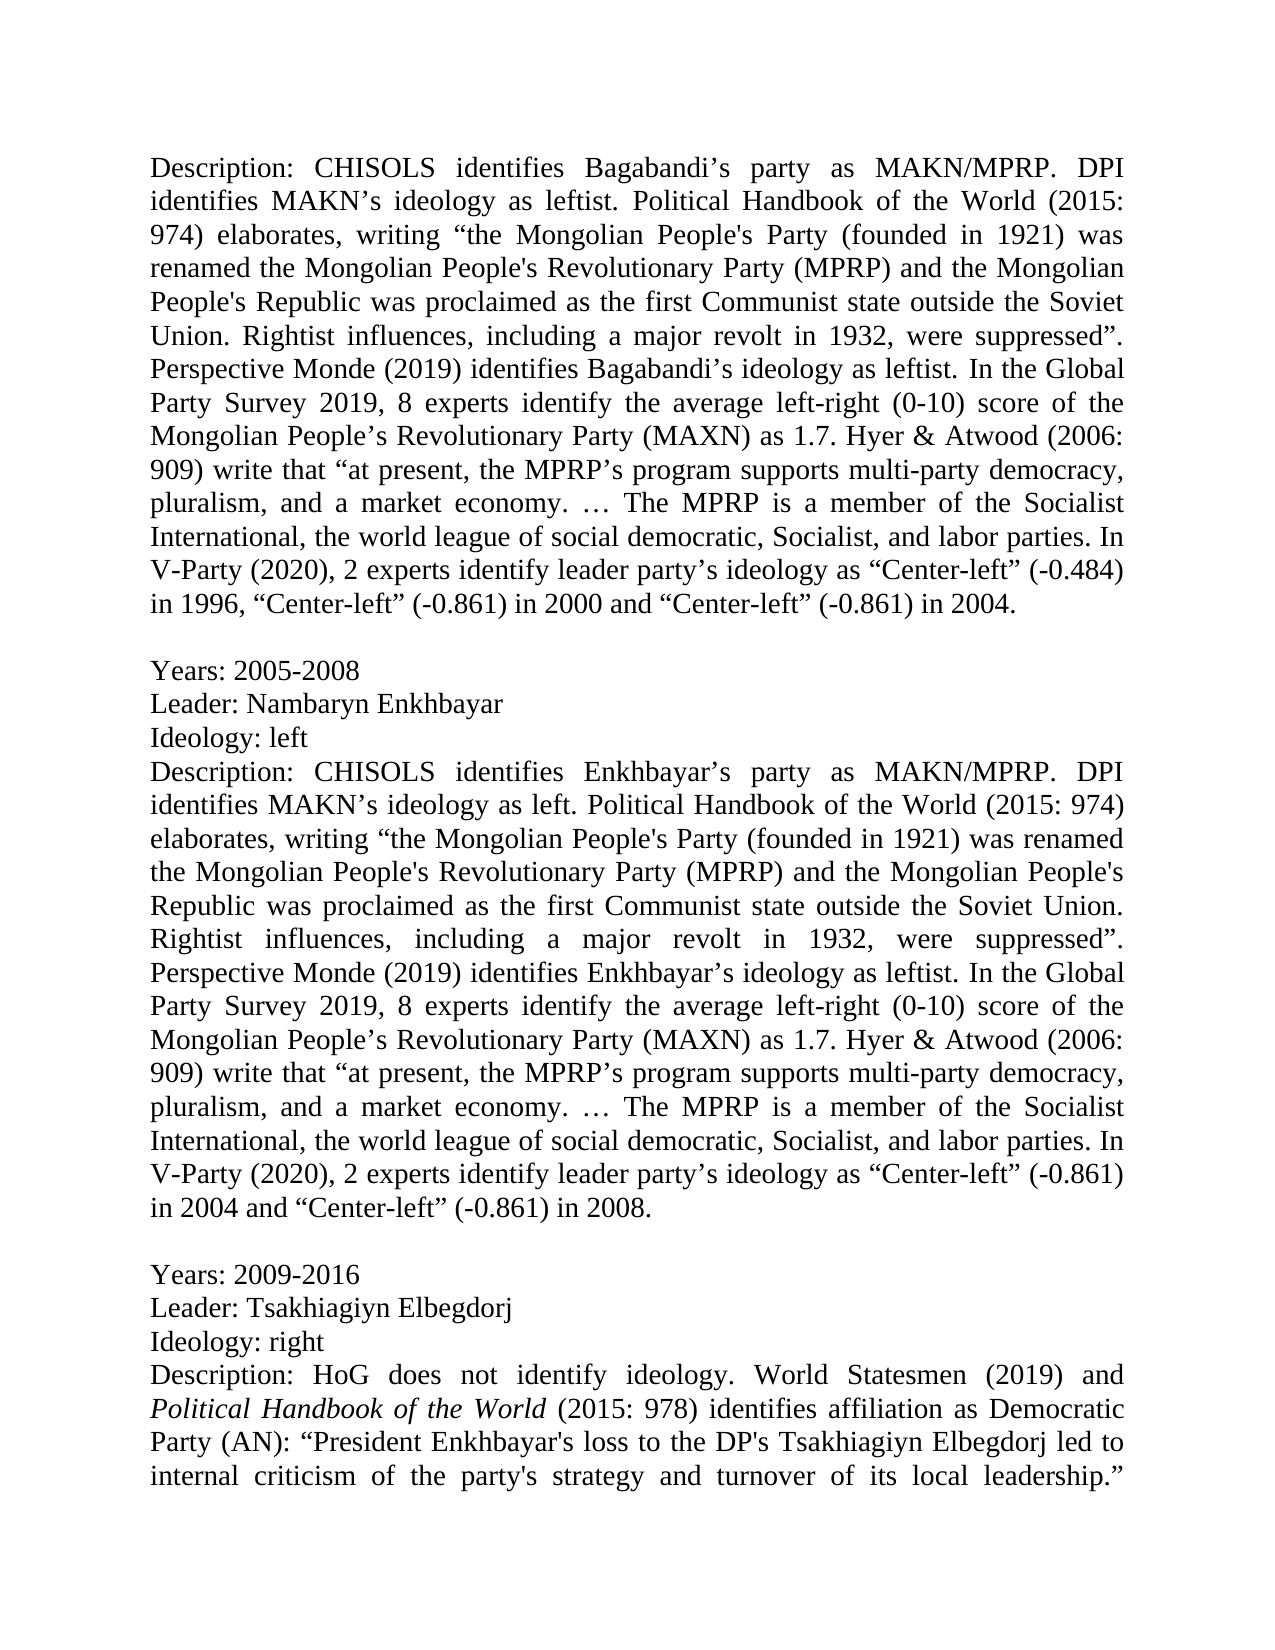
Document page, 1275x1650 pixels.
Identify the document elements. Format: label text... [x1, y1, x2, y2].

text Description: CHISOLS identifies Enkhbayar’s party as MAKN/MPRP. DPI identifies MAKN’s ideology as left. Political Handbook of the World (2015: 974) elaborates, writing “the Mongolian People's Party (founded in 1921) was renamed the Mongolian People's Revolutionary Party (MPRP) and the Mongolian People's Republic was proclaimed as the first Communist state outside the Soviet Union. Rightist influences, including a major revolt in 1932, were suppressed”. Perspective Monde (2019) identifies Enkhbayar’s ideology as leftist. In the Global Party Survey 2019, 8 experts identify the average left-right (0-10) score of the Mongolian People’s Revolutionary Party (MAXN) as 1.7. Hyer & Atwood (2006: 909) write that “at present, the MPRP’s program supports multi-party democracy, pluralism, and a market economy. … The MPRP is a member of the Socialist International, the world league of social democratic, Socialist, and labor parties. In V-Party (2020), 2 experts identify leader party’s ideology as “Center-left” (-0.861) in 2004 and “Center-left” (-0.861) in 2008. [150, 754, 1125, 1223]
text Ideology: right [150, 1324, 1125, 1357]
text Years: 2005-2008 [150, 653, 1125, 687]
text Ideology: left [150, 720, 1125, 754]
text Description: CHISOLS identifies Bagabandi’s party as MAKN/MPRP. DPI identifies MAKN’s ideology as leftist. Political Handbook of the World (2015: 974) elaborates, writing “the Mongolian People's Party (founded in 1921) was renamed the Mongolian People's Revolutionary Party (MPRP) and the Mongolian People's Republic was proclaimed as the first Communist state outside the Soviet Union. Rightist influences, including a major revolt in 1932, were suppressed”. Perspective Monde (2019) identifies Bagabandi’s ideology as leftist. In the Global Party Survey 2019, 8 experts identify the average left-right (0-10) score of the Mongolian People’s Revolutionary Party (MAXN) as 1.7. Hyer & Atwood (2006: 909) write that “at present, the MPRP’s program supports multi-party democracy, pluralism, and a market economy. … The MPRP is a member of the Socialist International, the world league of social democratic, Socialist, and labor parties. In V-Party (2020), 2 experts identify leader party’s ideology as “Center-left” (-0.484) in 1996, “Center-left” (-0.861) in 2000 and “Center-left” (-0.861) in 2004. [150, 150, 1125, 619]
text Leader: Nambaryn Enkhbayar [150, 687, 1125, 720]
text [150, 1357, 1125, 1492]
text Years: 2009-2016 [150, 1257, 1125, 1290]
text Leader: Tsakhiagiyn Elbegdorj [150, 1290, 1125, 1324]
